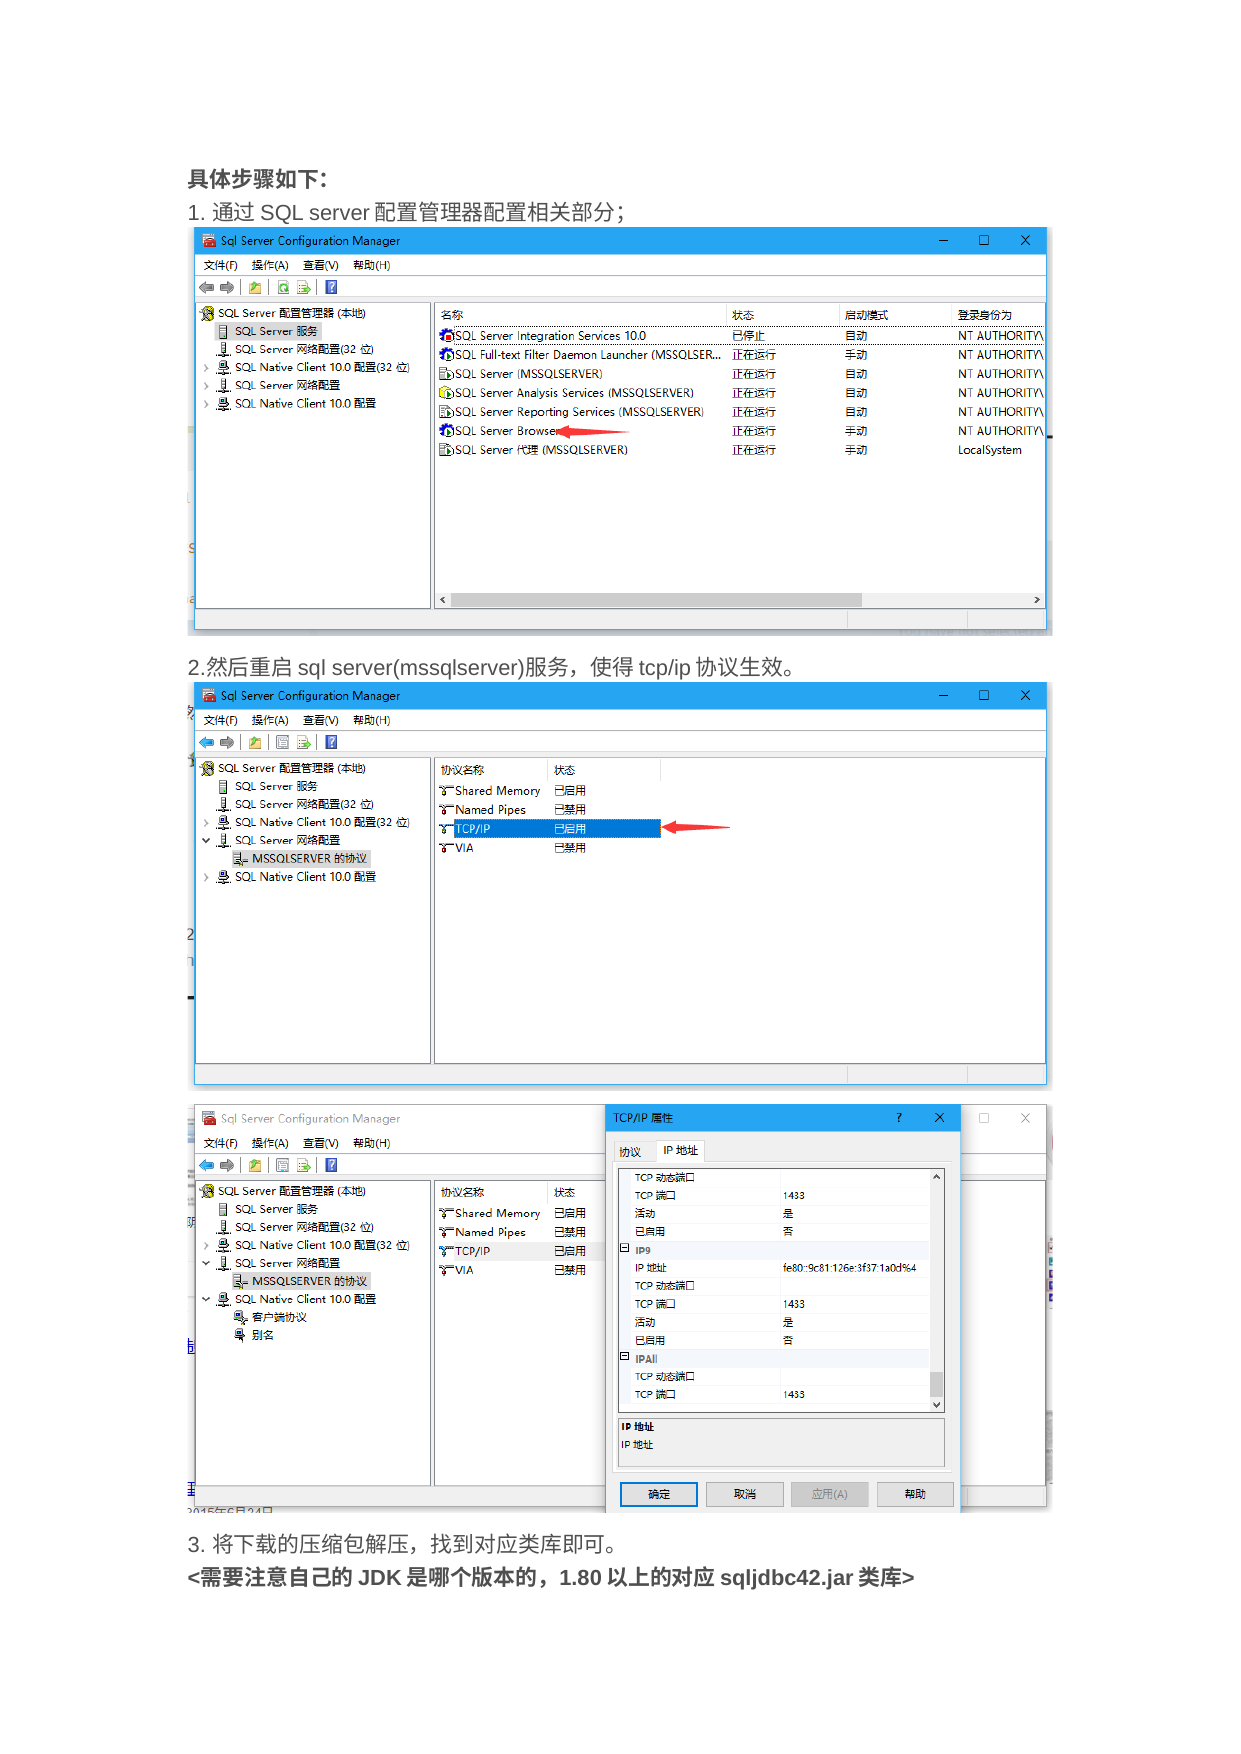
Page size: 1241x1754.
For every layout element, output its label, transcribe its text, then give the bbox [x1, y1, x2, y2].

picture [187, 227, 1053, 636]
text 3. 将下载的压缩包解压，找到对应类库即可。 <需要注意自己的JDK是哪个版本的，1.80以上的对应sqljdbc42.jar类库> [187, 1527, 1053, 1592]
picture [187, 682, 1053, 1091]
picture [187, 1104, 1053, 1513]
text 具体步骤如下： 1. 通过SQL server配置管理器配置相关部分； [187, 162, 1053, 227]
text 2.然后重启sql server(mssqlserver)服务，使得tcp/ip协议生效。 [187, 649, 1053, 682]
